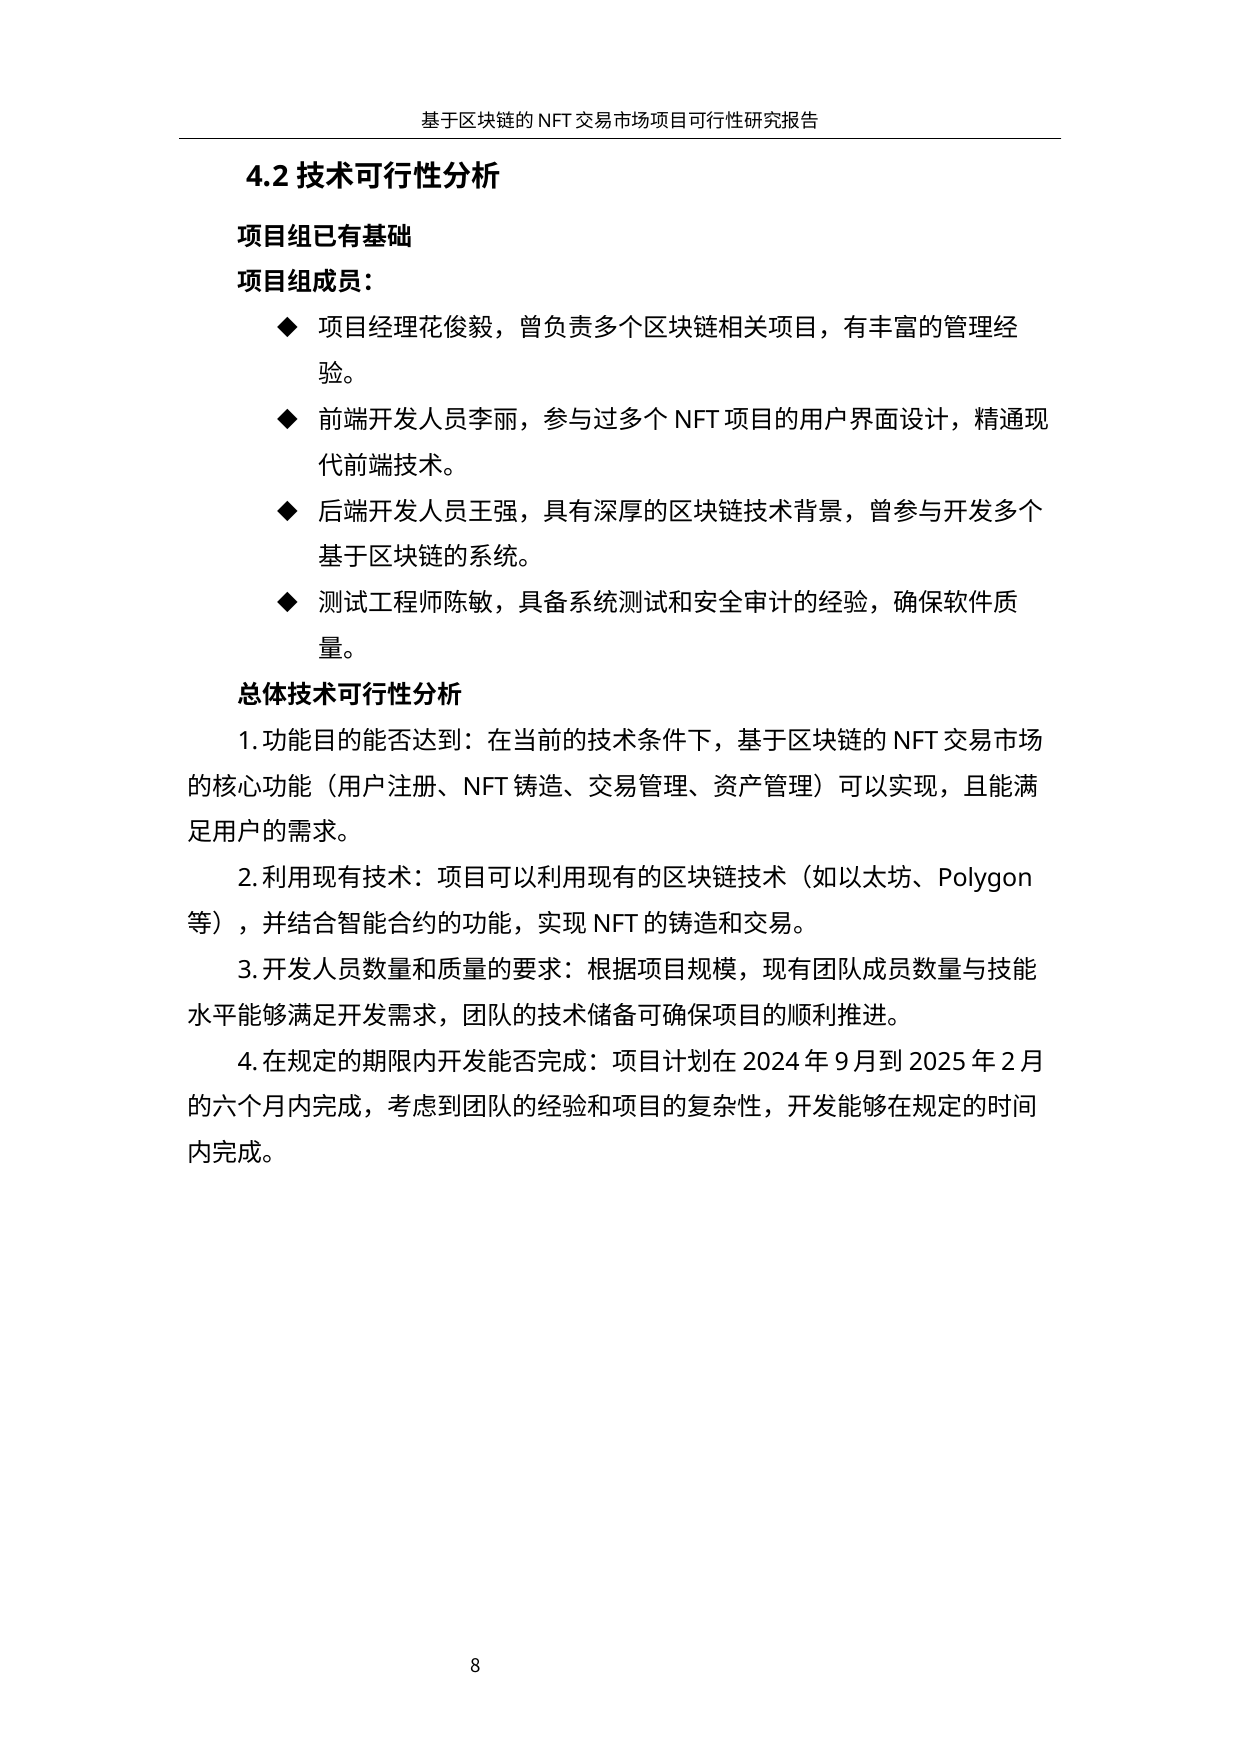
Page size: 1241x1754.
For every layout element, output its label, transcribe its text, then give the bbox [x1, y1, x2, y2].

text 项目组成员： [187, 254, 1053, 300]
text 总体技术可行性分析 [187, 667, 1053, 712]
list 利用现有技术：项目可以利用现有的区块链技术（如以太坊、Polygon等），并结合智能合约的功能，实现NFT的铸造和交易。 [187, 850, 1053, 942]
list 项目经理花俊毅，曾负责多个区块链相关项目，有丰富的管理经验。 [275, 300, 1053, 392]
list 功能目的能否达到：在当前的技术条件下，基于区块链的NFT交易市场的核心功能（用户注册、NFT铸造、交易管理、资产管理）可以实现，且能满足用户的需求。 [187, 712, 1053, 850]
list 后端开发人员王强，具有深厚的区块链技术背景，曾参与开发多个基于区块链的系统。 [275, 483, 1053, 575]
list 前端开发人员李丽，参与过多个NFT项目的用户界面设计，精通现代前端技术。 [275, 392, 1053, 483]
list 开发人员数量和质量的要求：根据项目规模，现有团队成员数量与技能水平能够满足开发需求，团队的技术储备可确保项目的顺利推进。 [187, 942, 1053, 1033]
text 项目组已有基础 [187, 208, 1053, 254]
list 在规定的期限内开发能否完成：项目计划在2024年9月到2025年2月的六个月内完成，考虑到团队的经验和项目的复杂性，开发能够在规定的时间内完成。 [187, 1033, 1053, 1171]
subtitle 4.2 技术可行性分析 [187, 150, 1053, 196]
list 测试工程师陈敏，具备系统测试和安全审计的经验，确保软件质量。 [275, 575, 1053, 667]
